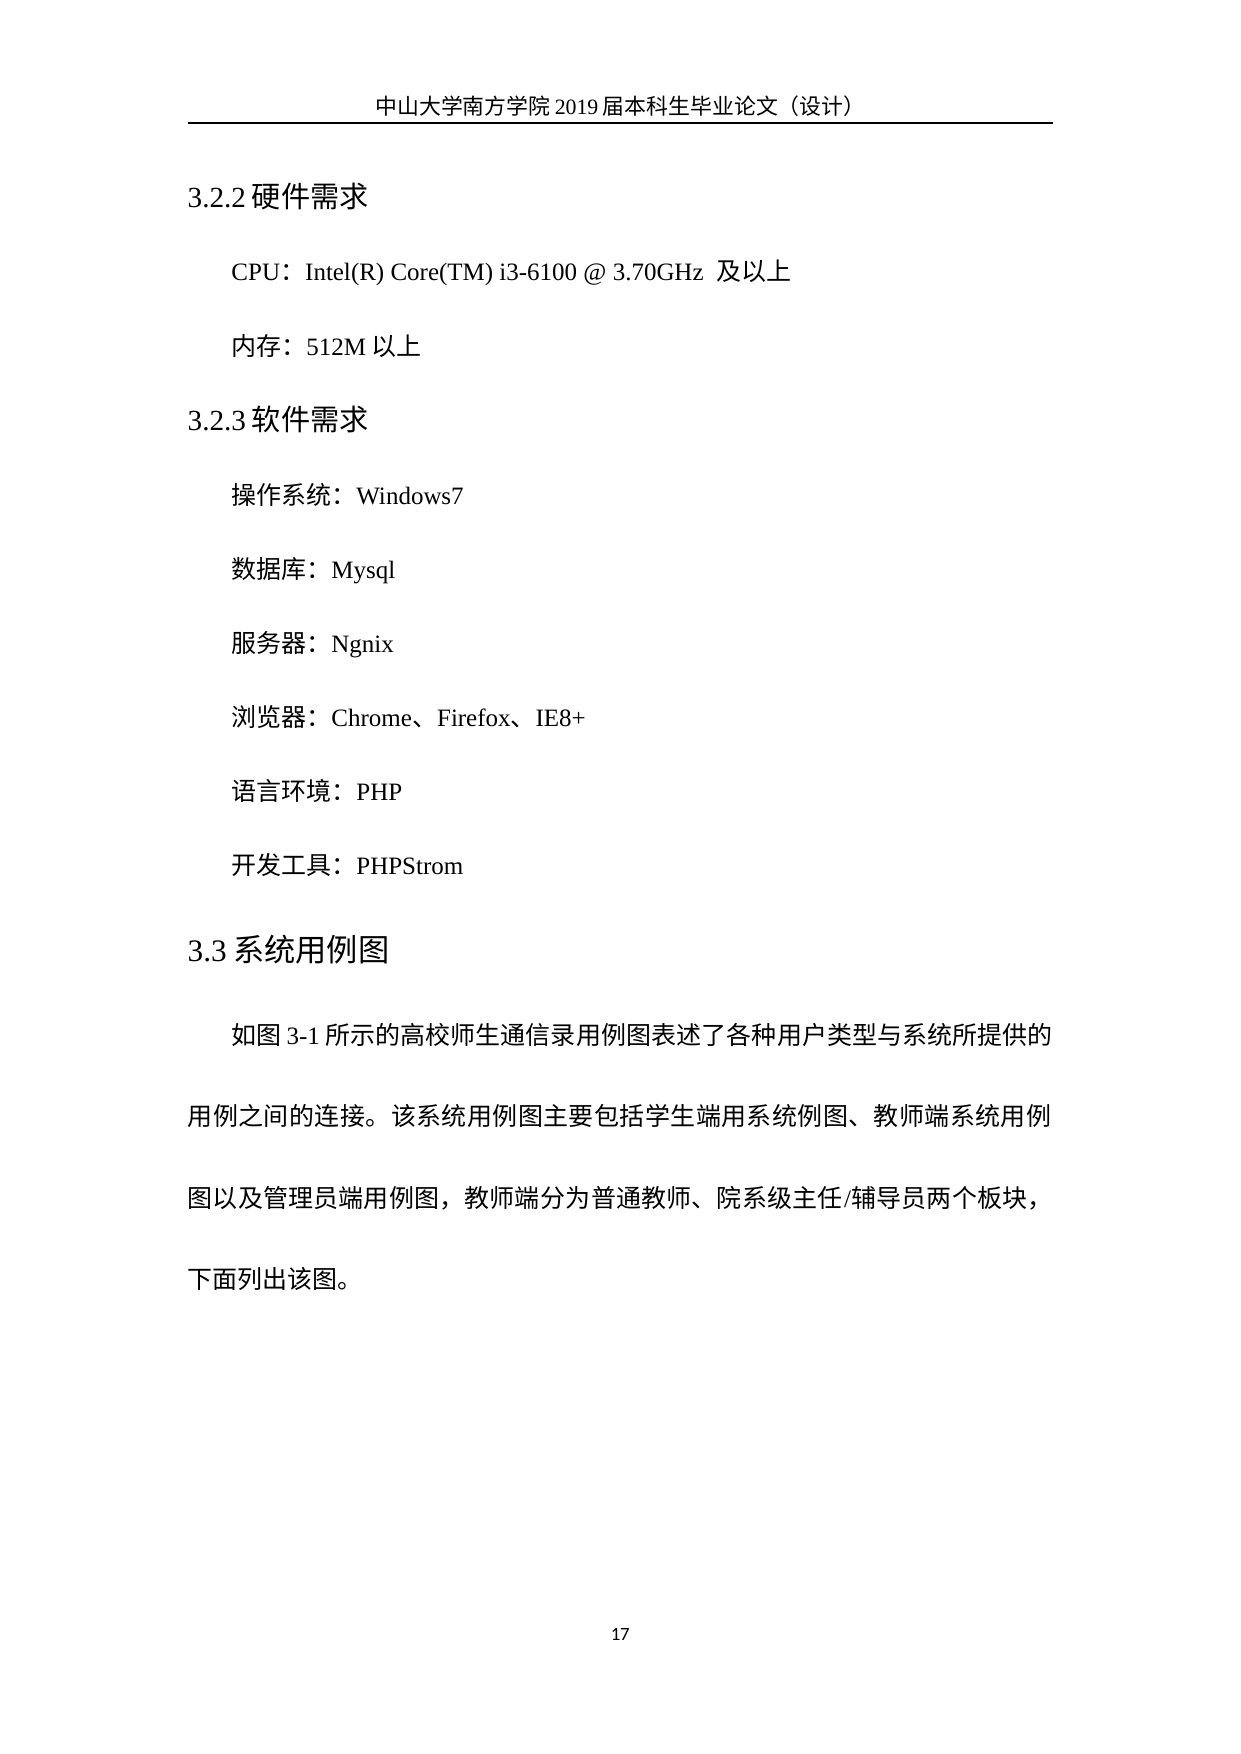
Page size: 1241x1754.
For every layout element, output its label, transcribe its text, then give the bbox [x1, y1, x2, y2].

text 语言环境：PHP [231, 757, 1053, 822]
text 数据库：Mysql [231, 535, 1053, 600]
text 操作系统：Windows7 [231, 461, 1053, 526]
text 如图3-1所示的高校师生通信录用例图表述了各种用户类型与系统所提供的用例之间的连接。该系统用例图主要包括学生端用系统例图、教师端系统用例图以及管理员端用例图，教师端分为普通教师、院系级主任/辅导员两个板块，下面列出该图。 [187, 1001, 1053, 1310]
text 开发工具：PHPStrom [231, 831, 1053, 896]
subtitle 3.3系统用例图 [187, 915, 1053, 980]
text 服务器：Ngnix [231, 609, 1053, 674]
text CPU：Intel(R) Core(TM) i3-6100 @ 3.70GHz 及以上 [231, 237, 1053, 302]
subtitle 3.2.2硬件需求 [187, 162, 1053, 227]
subtitle 3.2.3软件需求 [187, 386, 1053, 451]
text 浏览器：Chrome、Firefox、IE8+ [231, 683, 1053, 748]
text 内存：512M以上 [231, 312, 1053, 377]
